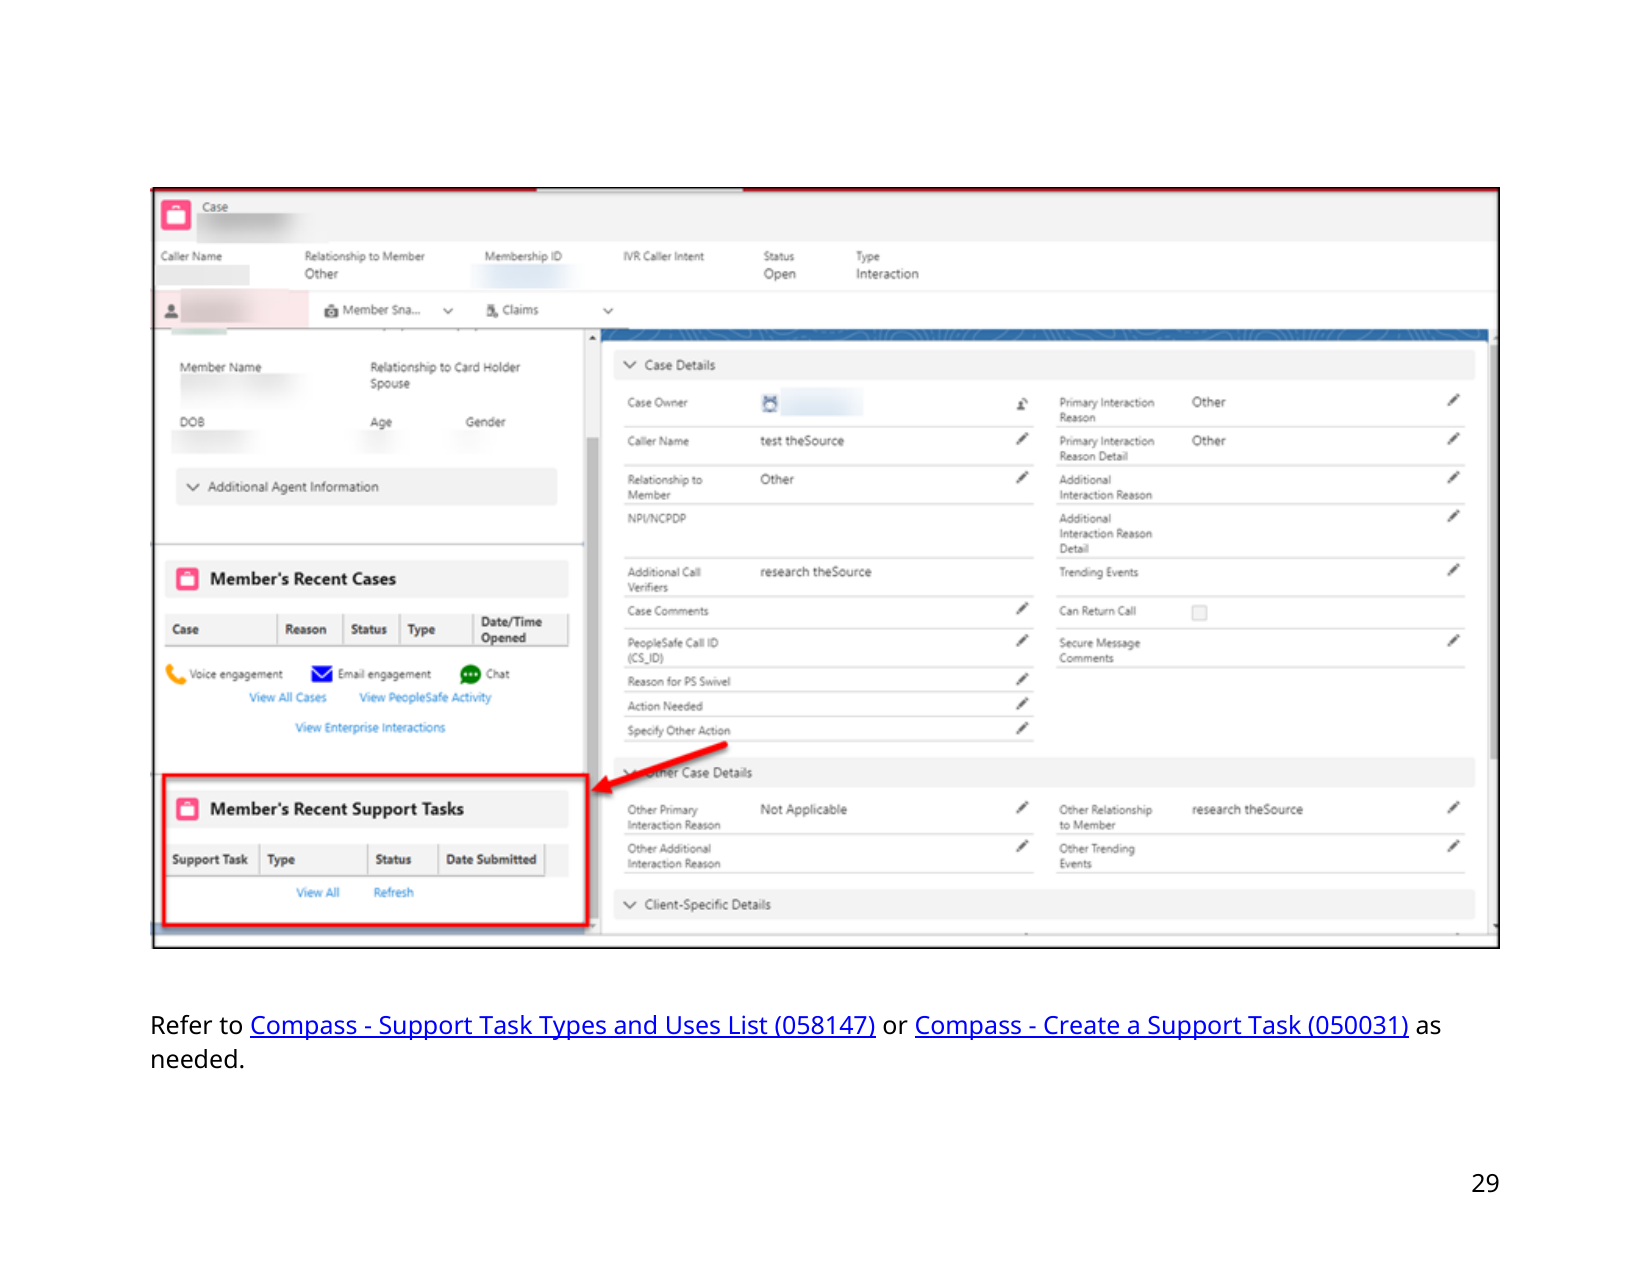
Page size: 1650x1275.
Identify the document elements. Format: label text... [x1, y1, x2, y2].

text Refer to Compass - Support Task Types and Uses List (058147) or Compass - Create a Support Task (050031) as needed. [150, 1007, 1500, 1076]
picture [150, 187, 1500, 949]
